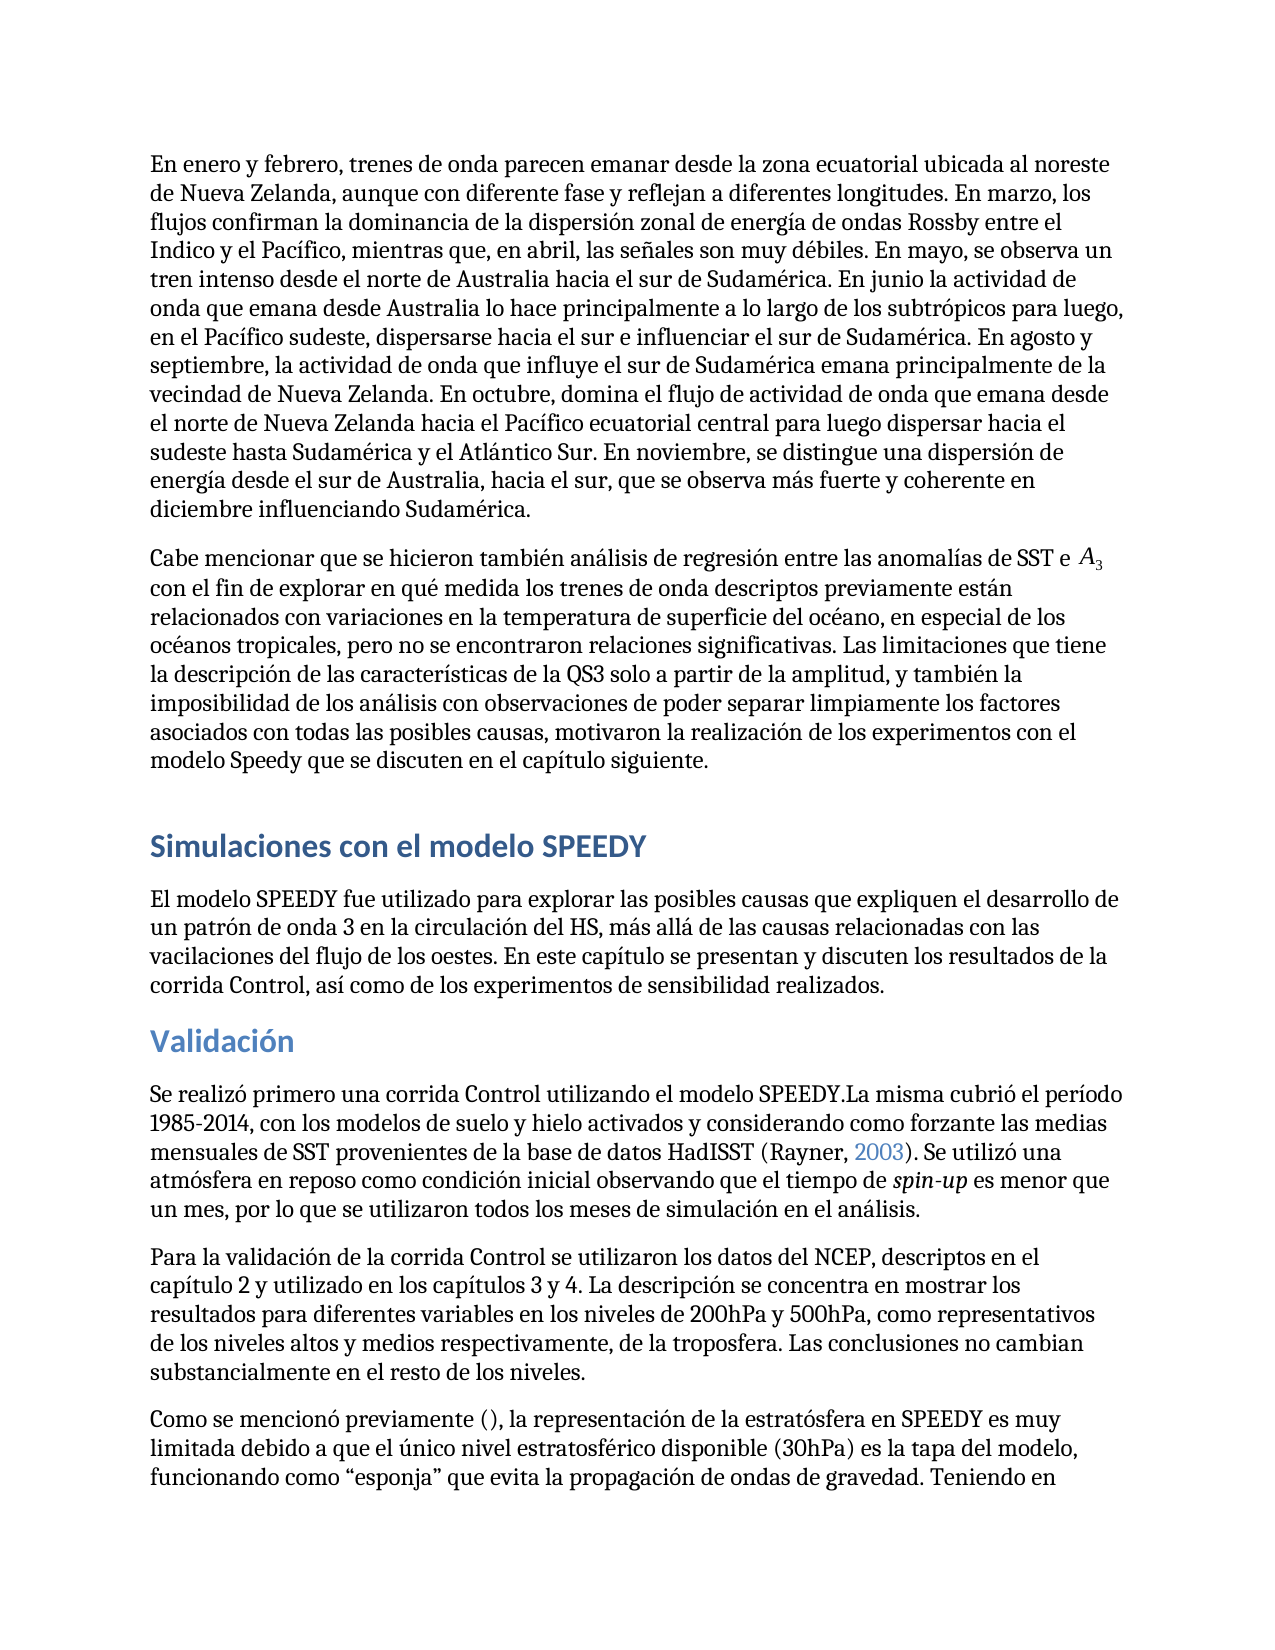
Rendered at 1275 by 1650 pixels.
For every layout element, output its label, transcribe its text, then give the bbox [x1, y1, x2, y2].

text Se realizó primero una corrida Control utilizando el modelo SPEEDY.La misma cubrió el período 1985-2014, con los modelos de suelo y hielo activados y considerando como forzante las medias mensuales de SST provenientes de la base de datos HadISST (Rayner, 2003). Se utilizó una atmósfera en reposo como condición inicial observando que el tiempo de spin-up es menor que un mes, por lo que se utilizaron todos los meses de simulación en el análisis. [150, 1080, 1125, 1224]
text En enero y febrero, trenes de onda parecen emanar desde la zona ecuatorial ubicada al noreste de Nueva Zelanda, aunque con diferente fase y reflejan a diferentes longitudes. En marzo, los flujos confirman la dominancia de la dispersión zonal de energía de ondas Rossby entre el Indico y el Pacífico, mientras que, en abril, las señales son muy débiles. En mayo, se observa un tren intenso desde el norte de Australia hacia el sur de Sudamérica. En junio la actividad de onda que emana desde Australia lo hace principalmente a lo largo de los subtrópicos para luego, en el Pacífico sudeste, dispersarse hacia el sur e influenciar el sur de Sudamérica. En agosto y septiembre, la actividad de onda que influye el sur de Sudamérica emana principalmente de la vecindad de Nueva Zelanda. En octubre, domina el flujo de actividad de onda que emana desde el norte de Nueva Zelanda hacia el Pacífico ecuatorial central para luego dispersar hacia el sudeste hasta Sudamérica y el Atlántico Sur. En noviembre, se distingue una dispersión de energía desde el sur de Australia, hacia el sur, que se observa más fuerte y coherente en diciembre influenciando Sudamérica. [150, 150, 1125, 524]
text Para la validación de la corrida Control se utilizaron los datos del NCEP, descriptos en el capítulo 2 y utilizado en los capítulos 3 y 4. La descripción se concentra en mostrar los resultados para diferentes variables en los niveles de 200hPa y 500hPa, como representativos de los niveles altos y medios respectivamente, de la troposfera. Las conclusiones no cambian substancialmente en el resto de los niveles. [150, 1242, 1125, 1386]
text El modelo SPEEDY fue utilizado para explorar las posibles causas que expliquen el desarrollo de un patrón de onda 3 en la circulación del HS, más allá de las causas relacionadas con las vacilaciones del flujo de los oestes. En este capítulo se presentan y discuten los resultados de la corrida Control, así como de los experimentos de sensibilidad realizados. [150, 884, 1125, 999]
subtitle Simulaciones con el modelo SPEEDY [150, 825, 1125, 866]
text Cabe mencionar que se hicieron también análisis de regresión entre las anomalías de SST e con el fin de explorar en qué medida los trenes de onda descriptos previamente están relacionados con variaciones en la temperatura de superficie del océano, en especial de los océanos tropicales, pero no se encontraron relaciones significativas. Las limitaciones que tiene la descripción de las características de la QS3 solo a partir de la amplitud, y también la imposibilidad de los análisis con observaciones de poder separar limpiamente los factores asociados con todas las posibles causas, motivaron la realización de los experimentos con el modelo Speedy que se discuten en el capítulo siguiente. [150, 542, 1125, 775]
subtitle Validación [150, 1020, 1125, 1061]
